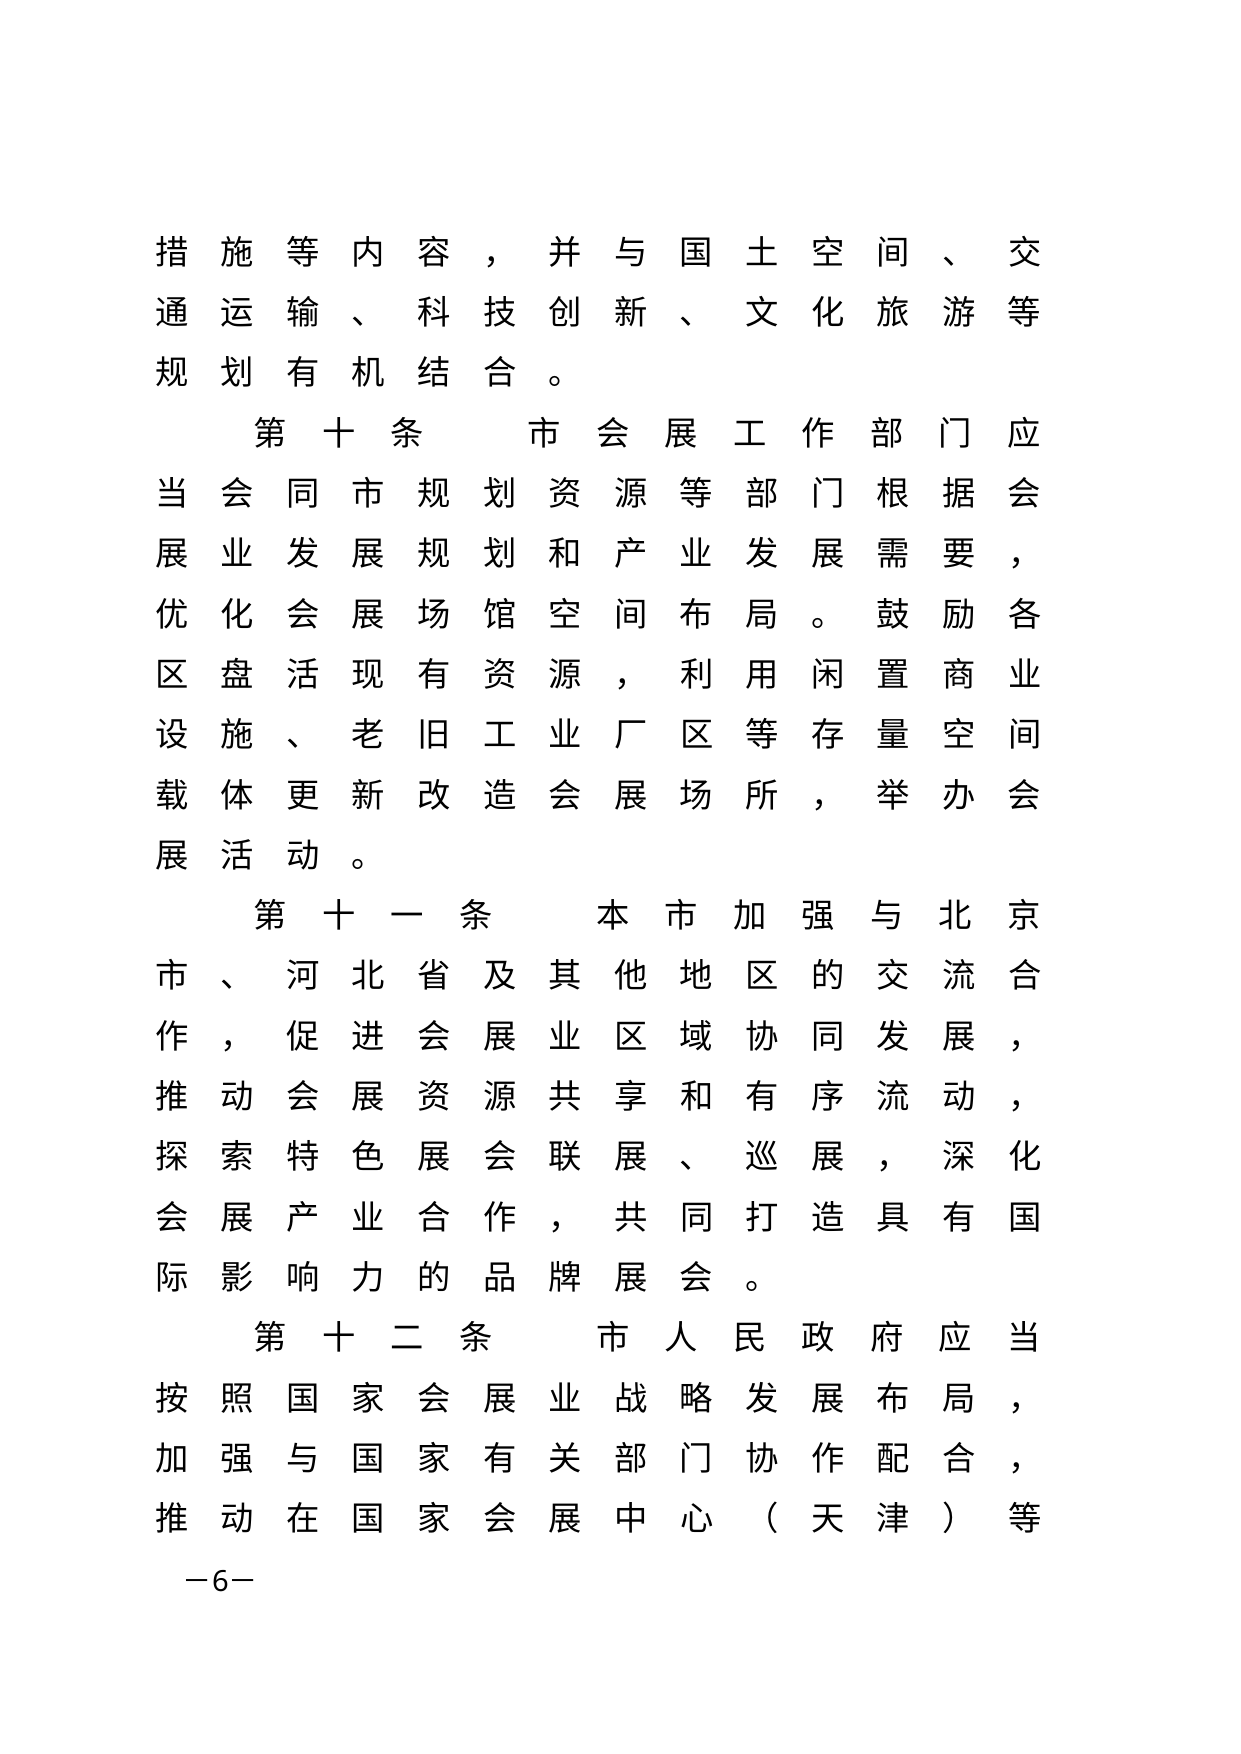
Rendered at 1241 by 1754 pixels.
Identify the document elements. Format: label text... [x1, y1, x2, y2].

text 第十一条 本市加强与北京市、河北省及其他地区的交流合作，促进会展业区域协同发展，推动会展资源共享和有序流动，探索特色展会联展、巡展，深化会展产业合作，共同打造具有国际影响力的品牌展会。 [155, 883, 1073, 1305]
text 第十二条 市人民政府应当按照国家会展业战略发展布局，加强与国家有关部门协作配合，推动在国家会展中心（天津）等会展场馆常年举办具有较大影响力的国际性展会。 [155, 1305, 1073, 1546]
text 第十条 市会展工作部门应当会同市规划资源等部门根据会展业发展规划和产业发展需要，优化会展场馆空间布局。鼓励各区盘活现有资源，利用闲置商业设施、老旧工业厂区等存量空间载体更新改造会展场所，举办会展活动。 [155, 400, 1073, 883]
text 第九条 市会展工作部门应当会同有关部门编制会展业发展规划，报市人民政府批准后，向社会公布并组织实施。会展业发展规划应当明确会展业发展的目标和任务、会展场馆布局、保障措施等内容，并与国土空间、交通运输、科技创新、文化旅游等规划有机结合。 [155, 219, 1073, 400]
